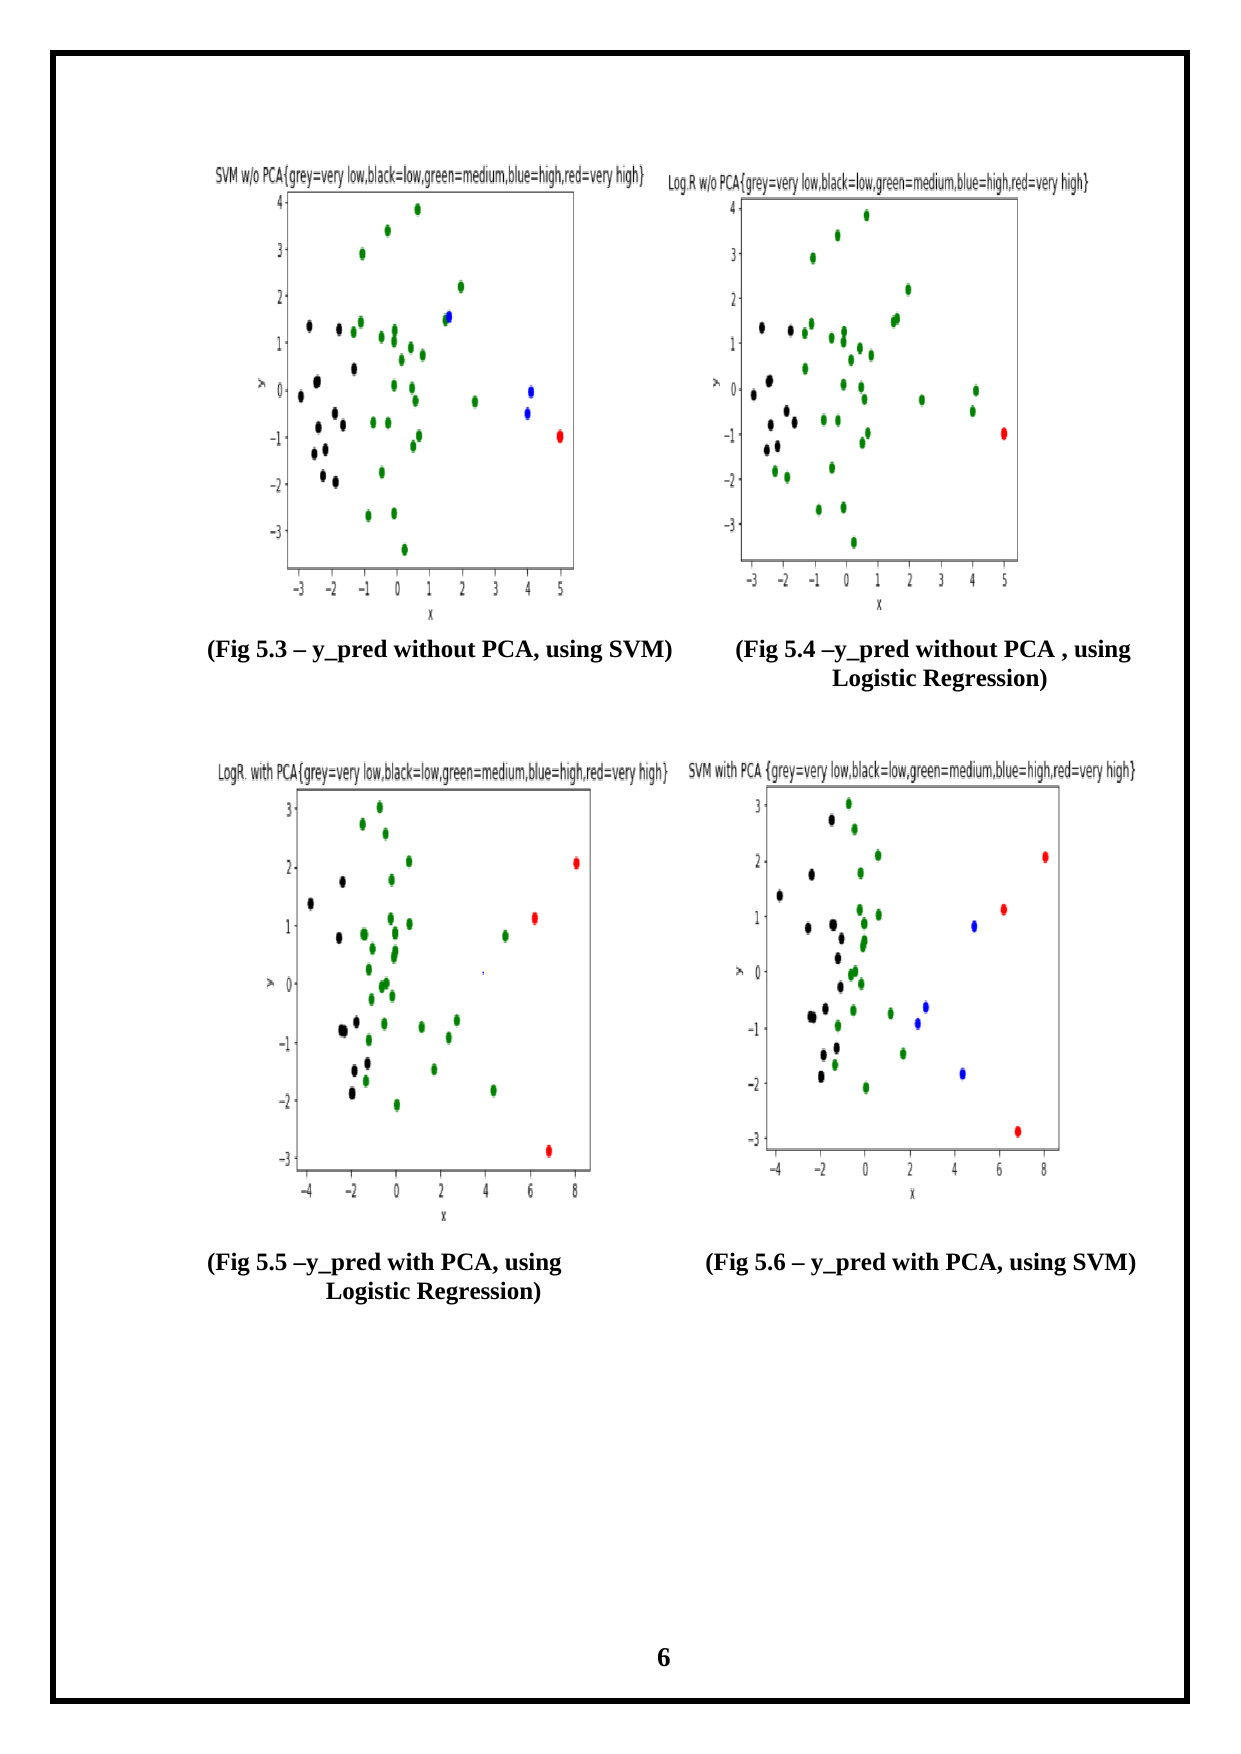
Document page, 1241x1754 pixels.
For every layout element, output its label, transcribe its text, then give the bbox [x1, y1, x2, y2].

text Logistic Regression) [207, 1276, 1166, 1305]
text (Fig 5.3 – y_pred without PCA, using SVM) (Fig 5.4 –y_pred without PCA , using [207, 634, 1166, 663]
text 6 [207, 1641, 1166, 1672]
picture [206, 147, 1110, 634]
text Logistic Regression) [207, 663, 1166, 691]
picture [206, 744, 1161, 1221]
text (Fig 5.5 –y_pred with PCA, using (Fig 5.6 – y_pred with PCA, using SVM) [207, 1247, 1166, 1276]
